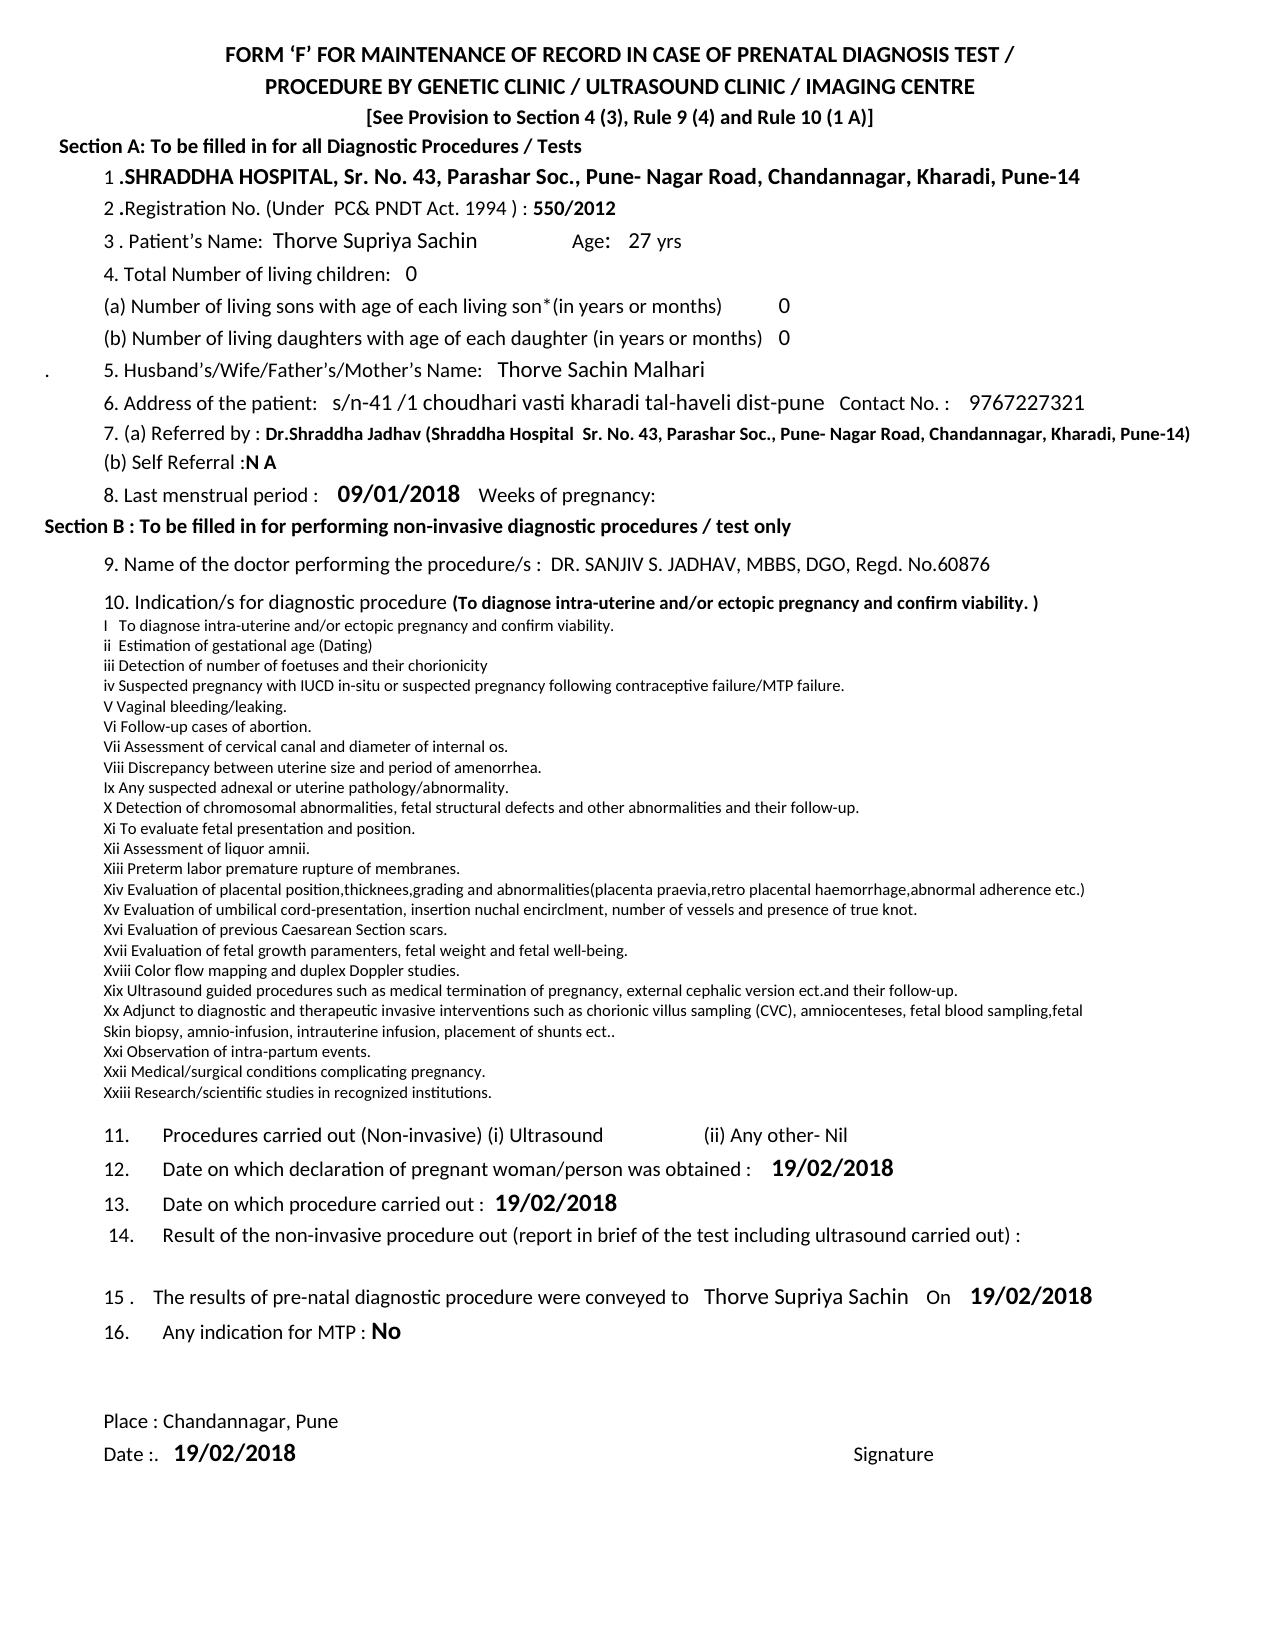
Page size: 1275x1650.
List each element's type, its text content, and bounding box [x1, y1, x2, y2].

text PROCEDURE BY GENETIC CLINIC / ULTRASOUND CLINIC / IMAGING CENTRE [44, 72, 1196, 100]
text [See Provision to Section 4 (3), Rule 9 (4) and Rule 10 (1 A)] [44, 104, 1196, 129]
text 6. Address of the patient: Contact No. : [103, 388, 1255, 416]
text (b) Number of living daughters with age of each daughter (in years or months) [44, 323, 1255, 351]
text Vi Follow-up cases of abortion. [0, 716, 1196, 737]
text Xii Assessment of liquor amnii. [0, 838, 1196, 858]
text 9. Name of the doctor performing the procedure/s : DR. SANJIV S. JADHAV, MBBS, DGO, Regd. No.60876 [0, 551, 1255, 577]
text X Detection of chromosomal abnormalities, fetal structural defects and other abnormalities and their follow-up. [0, 798, 1196, 818]
text 8. Last menstrual period : Weeks of pregnancy: [44, 478, 1255, 509]
text 2 .Registration No. (Under PC& PNDT Act. 1994 ) : 550/2012 [44, 195, 1196, 220]
text I To diagnose intra-uterine and/or ectopic pregnancy and confirm viability. [75, 615, 1255, 635]
text (b) Self Referral :N A [44, 449, 1255, 474]
text Viii Discrepancy between uterine size and period of amenorrhea. [0, 757, 1196, 777]
text Xiii Preterm labor premature rupture of membranes. [0, 858, 1196, 879]
text Xxi Observation of intra-partum events. [103, 1041, 1275, 1062]
text Xx Adjunct to diagnostic and therapeutic invasive interventions such as chorionic villus sampling (CVC), amniocenteses, fetal blood sampling,fetal [0, 1001, 1275, 1021]
text Xvii Evaluation of fetal growth paramenters, fetal weight and fetal well-being. [0, 940, 1275, 960]
text FORM ‘F’ FOR MAINTENANCE OF RECORD IN CASE OF PRENATAL DIAGNOSIS TEST / [44, 40, 1196, 68]
text Xxiii Research/scientific studies in recognized institutions. [0, 1082, 1275, 1102]
text 11. Procedures carried out (Non-invasive) (i) Ultrasound (ii) Any other- Nil [0, 1123, 1275, 1148]
text V Vaginal bleeding/leaking. [0, 696, 1196, 716]
text Ix Any suspected adnexal or uterine pathology/abnormality. [0, 777, 1196, 798]
text 15 . The results of pre-natal diagnostic procedure were conveyed to On [0, 1280, 1275, 1311]
text 16. Any indication for MTP : No [0, 1315, 1275, 1346]
text . 5. Husband’s/Wife/Father’s/Mother’s Name: [44, 355, 1255, 383]
text Xix Ultrasound guided procedures such as medical termination of pregnancy, external cephalic version ect.and their follow-up. [0, 980, 1275, 1001]
text 1 .SHRADDHA HOSPITAL, Sr. No. 43, Parashar Soc., Pune- Nagar Road, Chandannagar, Kharadi, Pune-14 [44, 162, 1196, 191]
text Xvi Evaluation of previous Caesarean Section scars. [0, 919, 1275, 940]
text Vii Assessment of cervical canal and diameter of internal os. [0, 737, 1196, 757]
text Skin biopsy, amnio-infusion, intrauterine infusion, placement of shunts ect.. [0, 1021, 1275, 1041]
text 7. (a) Referred by : Dr.Shraddha Jadhav (Shraddha Hospital Sr. No. 43, Parashar Soc., Pune- Nagar Road, Chandannagar, Kharadi, Pune-14) [44, 420, 1255, 445]
text Place : Chandannagar, Pune [0, 1408, 1275, 1434]
text Section B : To be filled in for performing non-invasive diagnostic procedures / test only [44, 513, 1255, 538]
text 13. Date on which procedure carried out : [0, 1187, 1275, 1217]
text 4. Total Number of living children: [44, 259, 1196, 287]
text 10. Indication/s for diagnostic procedure (To diagnose intra-uterine and/or ectopic pregnancy and confirm viability. ) [75, 589, 1255, 615]
text Xiv Evaluation of placental position,thicknees,grading and abnormalities(placenta praevia,retro placental haemorrhage,abnormal adherence etc.) [0, 879, 1275, 899]
text (a) Number of living sons with age of each living son*(in years or months) [44, 291, 1255, 319]
text Date :. Signature [0, 1438, 1275, 1468]
text 14. Result of the non-invasive procedure out (report in brief of the test including ultrasound carried out) : [103, 1222, 1226, 1247]
text Xviii Color flow mapping and duplex Doppler studies. [0, 960, 1275, 980]
text Xi To evaluate fetal presentation and position. [0, 818, 1196, 838]
text 12. Date on which declaration of pregnant woman/person was obtained : [0, 1152, 1275, 1182]
text iv Suspected pregnancy with IUCD in-situ or suspected pregnancy following contraceptive failure/MTP failure. [0, 676, 1196, 696]
text Section A: To be filled in for all Diagnostic Procedures / Tests [44, 133, 1196, 159]
text Xv Evaluation of umbilical cord-presentation, insertion nuchal encirclment, number of vessels and presence of true knot. [0, 899, 1275, 919]
text Xxii Medical/surgical conditions complicating pregnancy. [0, 1062, 1275, 1082]
text iii Detection of number of foetuses and their chorionicity [0, 655, 1196, 676]
text 3 . Patient’s Name: Age: yrs [44, 224, 1166, 254]
text ii Estimation of gestational age (Dating) [0, 635, 1196, 655]
